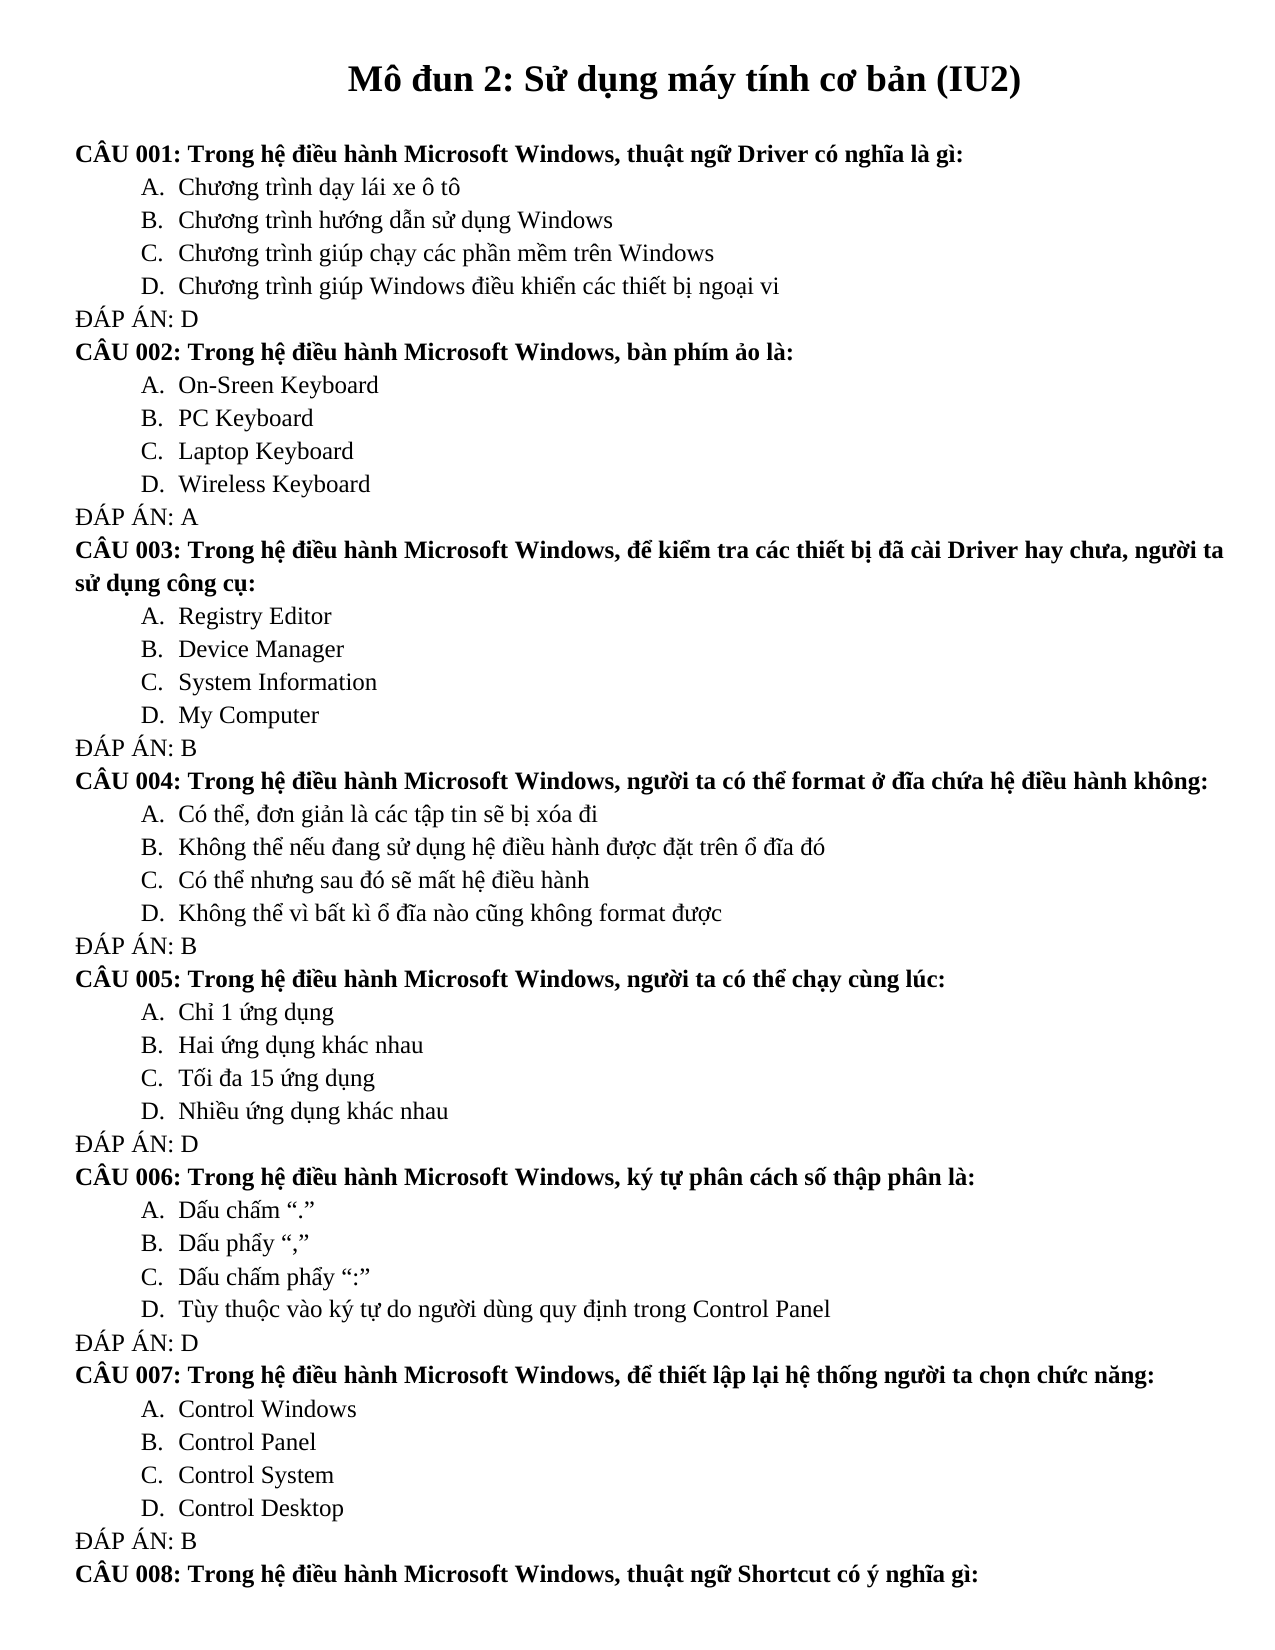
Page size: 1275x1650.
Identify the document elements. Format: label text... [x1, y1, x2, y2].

list Có thể nhưng sau đó sẽ mất hệ điều hành [141, 865, 1228, 894]
list Nhiều ứng dụng khác nhau [141, 1096, 1228, 1125]
list ĐÁP ÁN: D [75, 1129, 1228, 1158]
list Laptop Keyboard [141, 436, 1228, 465]
list Không thể vì bất kì ổ đĩa nào cũng không format được [141, 898, 1228, 927]
list ĐÁP ÁN: A [75, 502, 1228, 531]
list ĐÁP ÁN: B [75, 931, 1228, 960]
list CÂU 008: Trong hệ điều hành Microsoft Windows, thuật ngữ Shortcut có ý nghĩa gì: [75, 1559, 1228, 1587]
list CÂU 007: Trong hệ điều hành Microsoft Windows, để thiết lập lại hệ thống người ta chọn chức năng: [75, 1361, 1228, 1389]
list CÂU 003: Trong hệ điều hành Microsoft Windows, để kiểm tra các thiết bị đã cài Driver hay chưa, người ta sử dụng công cụ: [75, 535, 1228, 597]
list Mô đun 2: Sử dụng máy tính cơ bản (IU2) [141, 56, 1228, 99]
list Control Panel [141, 1427, 1228, 1455]
list Control Desktop [141, 1493, 1228, 1521]
list Control System [141, 1460, 1228, 1488]
list My Computer [141, 700, 1228, 729]
list ĐÁP ÁN: D [75, 304, 1228, 333]
list CÂU 005: Trong hệ điều hành Microsoft Windows, người ta có thể chạy cùng lúc: [75, 964, 1228, 993]
list CÂU 001: Trong hệ điều hành Microsoft Windows, thuật ngữ Driver có nghĩa là gì: [75, 139, 1228, 168]
list Dấu chấm phẩy “:” [141, 1262, 1228, 1290]
list Chương trình hướng dẫn sử dụng Windows [141, 205, 1228, 234]
list System Information [141, 667, 1228, 696]
list Tối đa 15 ứng dụng [141, 1063, 1228, 1092]
list Device Manager [141, 634, 1228, 663]
list Chương trình giúp chạy các phần mềm trên Windows [141, 238, 1228, 267]
list Chỉ 1 ứng dụng [141, 997, 1228, 1026]
list Tùy thuộc vào ký tự do người dùng quy định trong Control Panel [141, 1294, 1228, 1323]
list PC Keyboard [141, 403, 1228, 432]
list Registry Editor [141, 601, 1228, 630]
list CÂU 002: Trong hệ điều hành Microsoft Windows, bàn phím ảo là: [75, 337, 1228, 366]
list Không thể nếu đang sử dụng hệ điều hành được đặt trên ổ đĩa đó [141, 832, 1228, 861]
list ĐÁP ÁN: D [75, 1328, 1228, 1356]
list Control Windows [141, 1394, 1228, 1422]
list Wireless Keyboard [141, 469, 1228, 498]
list ĐÁP ÁN: B [75, 1526, 1228, 1554]
list On-Sreen Keyboard [141, 370, 1228, 399]
list Hai ứng dụng khác nhau [141, 1030, 1228, 1059]
list ĐÁP ÁN: B [75, 733, 1228, 762]
list CÂU 004: Trong hệ điều hành Microsoft Windows, người ta có thể format ở đĩa chứa hệ điều hành không: [75, 766, 1228, 795]
list Chương trình dạy lái xe ô tô [141, 172, 1228, 201]
list Dấu phẩy “,” [141, 1228, 1228, 1257]
list Chương trình giúp Windows điều khiển các thiết bị ngoại vi [141, 271, 1228, 300]
list Dấu chấm “.” [141, 1196, 1228, 1224]
list Có thể, đơn giản là các tập tin sẽ bị xóa đi [141, 799, 1228, 828]
list CÂU 006: Trong hệ điều hành Microsoft Windows, ký tự phân cách số thập phân là: [75, 1162, 1228, 1191]
